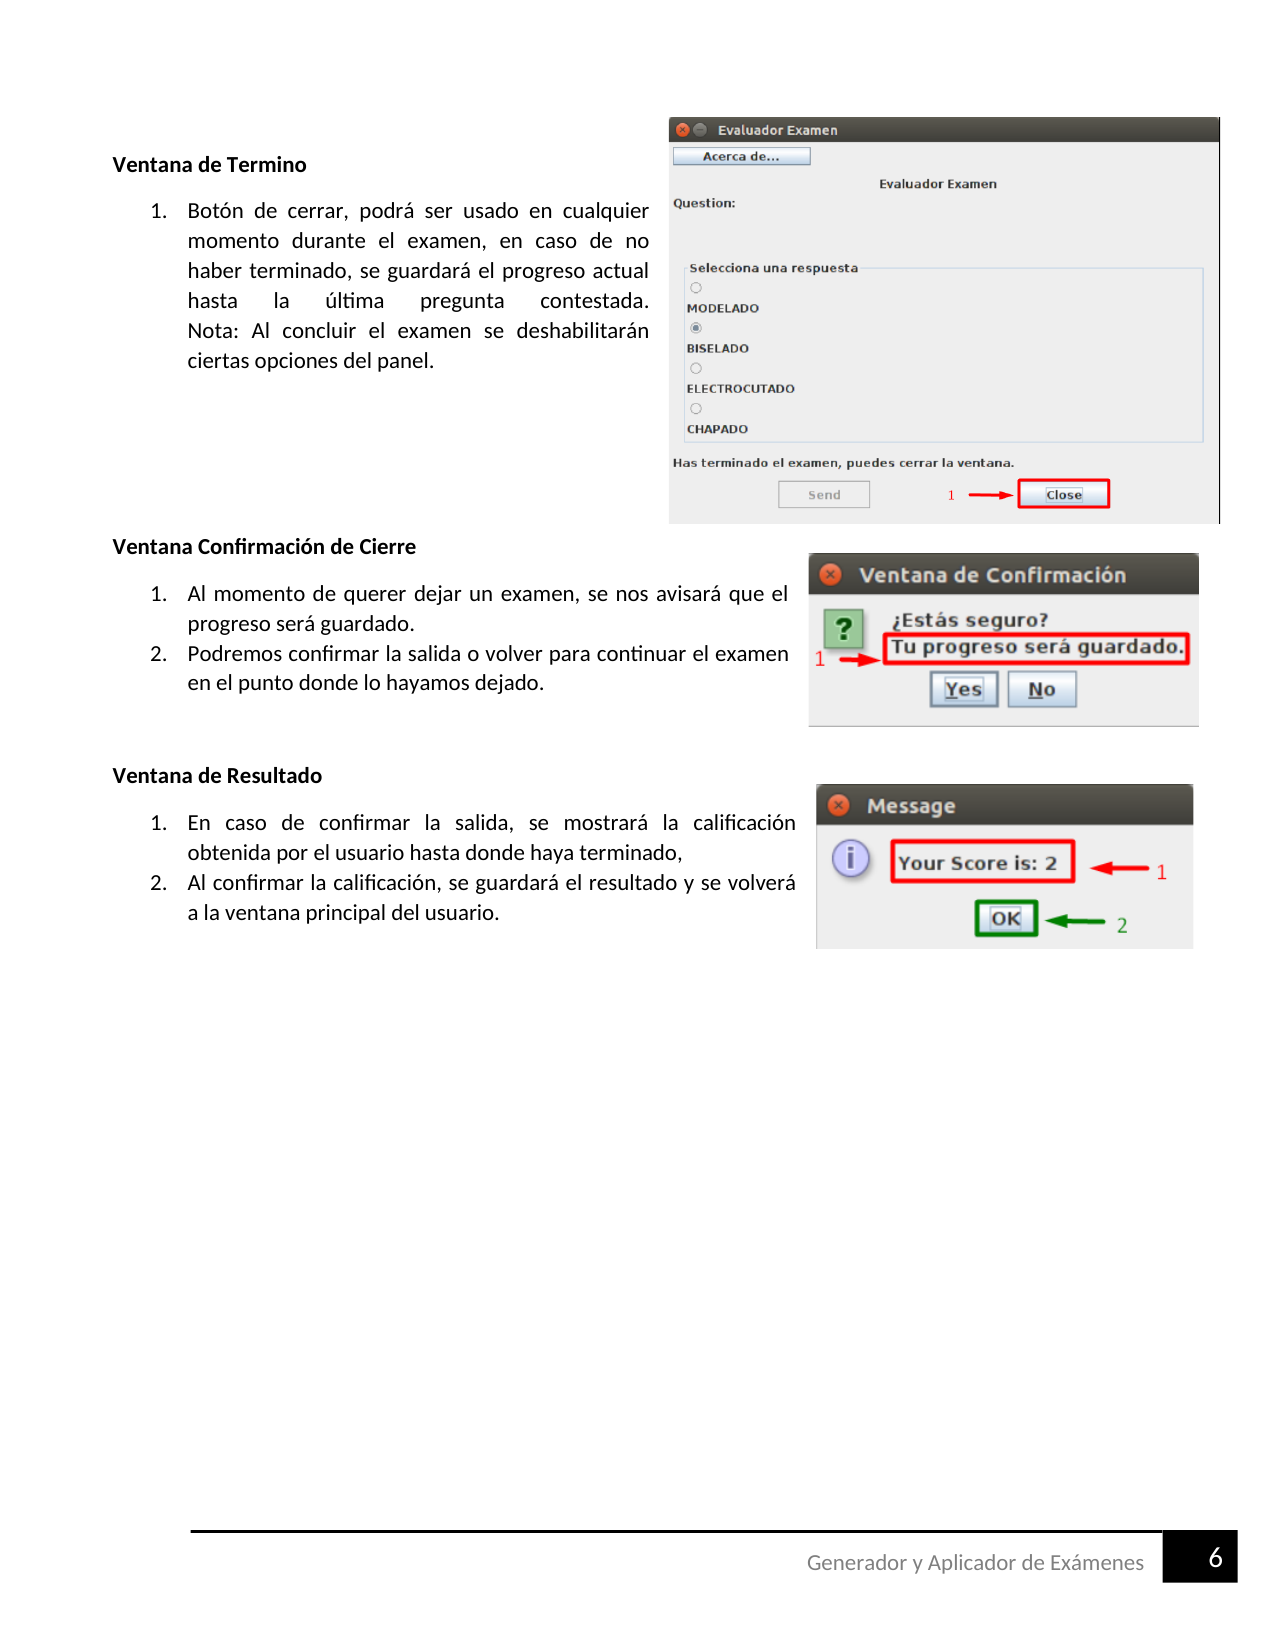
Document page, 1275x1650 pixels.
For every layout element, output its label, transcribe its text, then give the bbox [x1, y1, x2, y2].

picture [816, 784, 1194, 949]
list Podremos confirmar la salida o volver para continuar el examen en el punto donde lo hayamos dejado. [150, 639, 808, 697]
text Ventana Confirmación de Cierre [112, 532, 1162, 560]
list Al momento de querer dejar un examen, se nos avisará que el progreso será guardado. [150, 579, 808, 637]
list Al confirmar la calificación, se guardará el resultado y se volverá a la ventana principal del usuario. [150, 868, 816, 926]
text Ventana de Resultado [112, 762, 1162, 790]
list Botón de cerrar, podrá ser usado en cualquier momento durante el examen, en caso de no haber terminado, se guardará el progreso actual hasta la última pregunta contestada. Nota: Al concluir el examen se deshabilitarán ciertas opciones del panel. [150, 197, 668, 374]
picture [668, 117, 1221, 524]
text Ventana de Termino [112, 150, 668, 178]
list En caso de confirmar la salida, se mostrará la calificación obtenida por el usuario hasta donde haya terminado, [150, 808, 816, 866]
picture [808, 553, 1199, 727]
